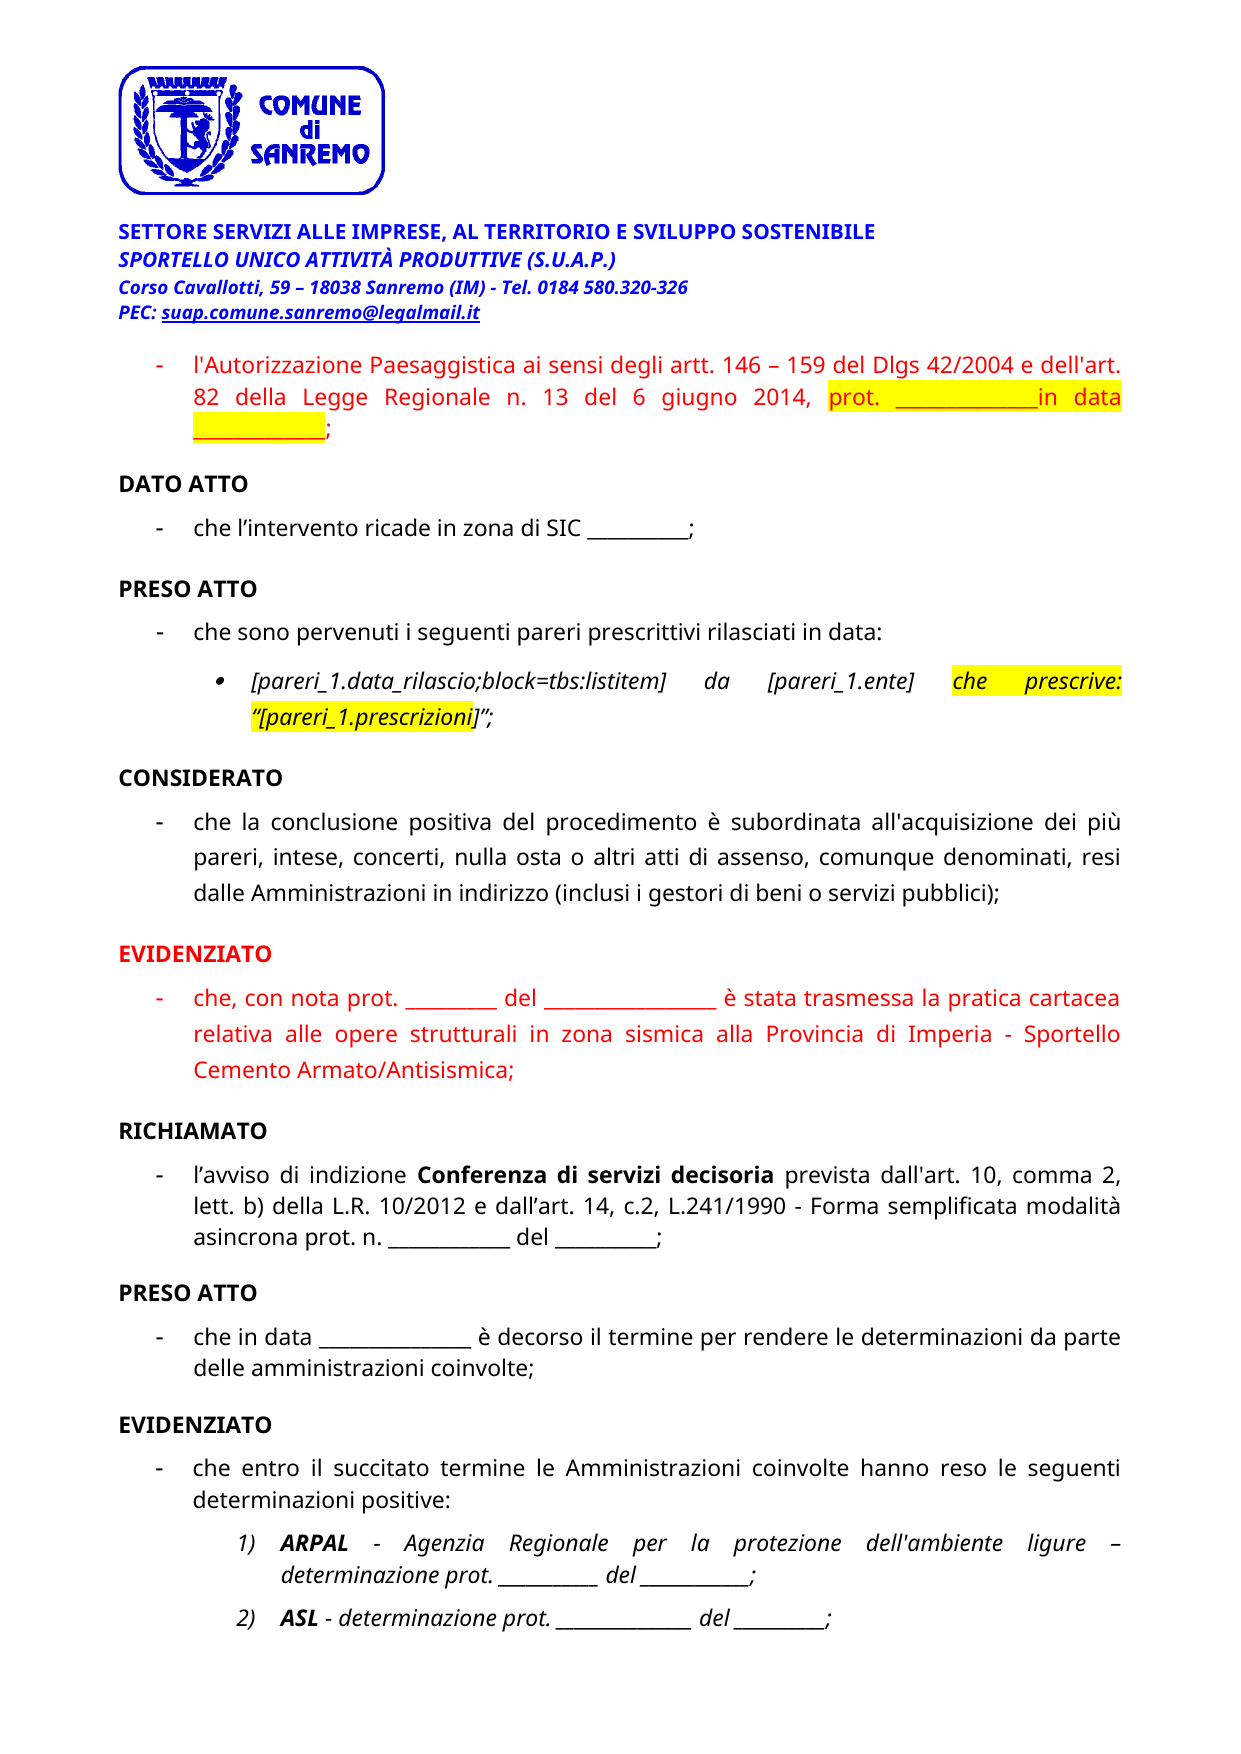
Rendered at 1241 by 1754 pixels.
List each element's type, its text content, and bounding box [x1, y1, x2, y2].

text CONSIDERATO [118, 762, 1122, 793]
list ASL - determinazione prot. _______________ del __________; [236, 1602, 1122, 1633]
list che, con nota prot. _________ del _________________ è stata trasmessa la pratica cartacea relativa alle opere strutturali in zona sismica alla Provincia di Imperia - Sportello Cemento Armato/Antisismica; [156, 982, 1122, 1085]
list che entro il succitato termine le Amministrazioni coinvolte hanno reso le seguenti determinazioni positive: [155, 1452, 1122, 1515]
list l'Autorizzazione Paesaggistica ai sensi degli artt. 146 – 159 del Dlgs 42/2004 e dell'art. 82 della Legge Regionale n. 13 del 6 giugno 2014, prot. ______________in data _____________; [156, 349, 1122, 443]
list che l’intervento ricade in zona di SIC __________; [156, 512, 1122, 543]
picture [118, 66, 408, 195]
list ARPAL - Agenzia Regionale per la protezione dell'ambiente ligure – determinazione prot. ___________ del ____________; [236, 1527, 1122, 1590]
text PRESO ATTO [118, 573, 1122, 604]
list l’avviso di indizione Conferenza di servizi decisoria prevista dall'art. 10, comma 2, lett. b) della L.R. 10/2012 e dall’art. 14, c.2, L.241/1990 - Forma semplificata modalità asincrona prot. n. ____________ del __________; [156, 1158, 1122, 1252]
text PRESO ATTO [118, 1277, 1122, 1308]
list [pareri_1.data_rilascio;block=tbs:listitem] da [pareri_1.ente] che prescrive: “[pareri_1.prescrizioni]”; [214, 665, 1122, 732]
text RICHIAMATO [118, 1115, 1122, 1146]
list che in data _______________ è decorso il termine per rendere le determinazioni da parte delle amministrazioni coinvolte; [156, 1321, 1122, 1383]
list che la conclusione positiva del procedimento è subordinata all'acquisizione dei più pareri, intese, concerti, nulla osta o altri atti di assenso, comunque denominati, resi dalle Amministrazioni in indirizzo (inclusi i gestori di beni o servizi pubblici); [156, 805, 1122, 908]
text EVIDENZIATO [118, 1408, 1122, 1440]
text EVIDENZIATO [118, 938, 1122, 969]
list che sono pervenuti i seguenti pareri prescrittivi rilasciati in data: [156, 616, 1122, 648]
text DATO ATTO [118, 468, 1122, 499]
